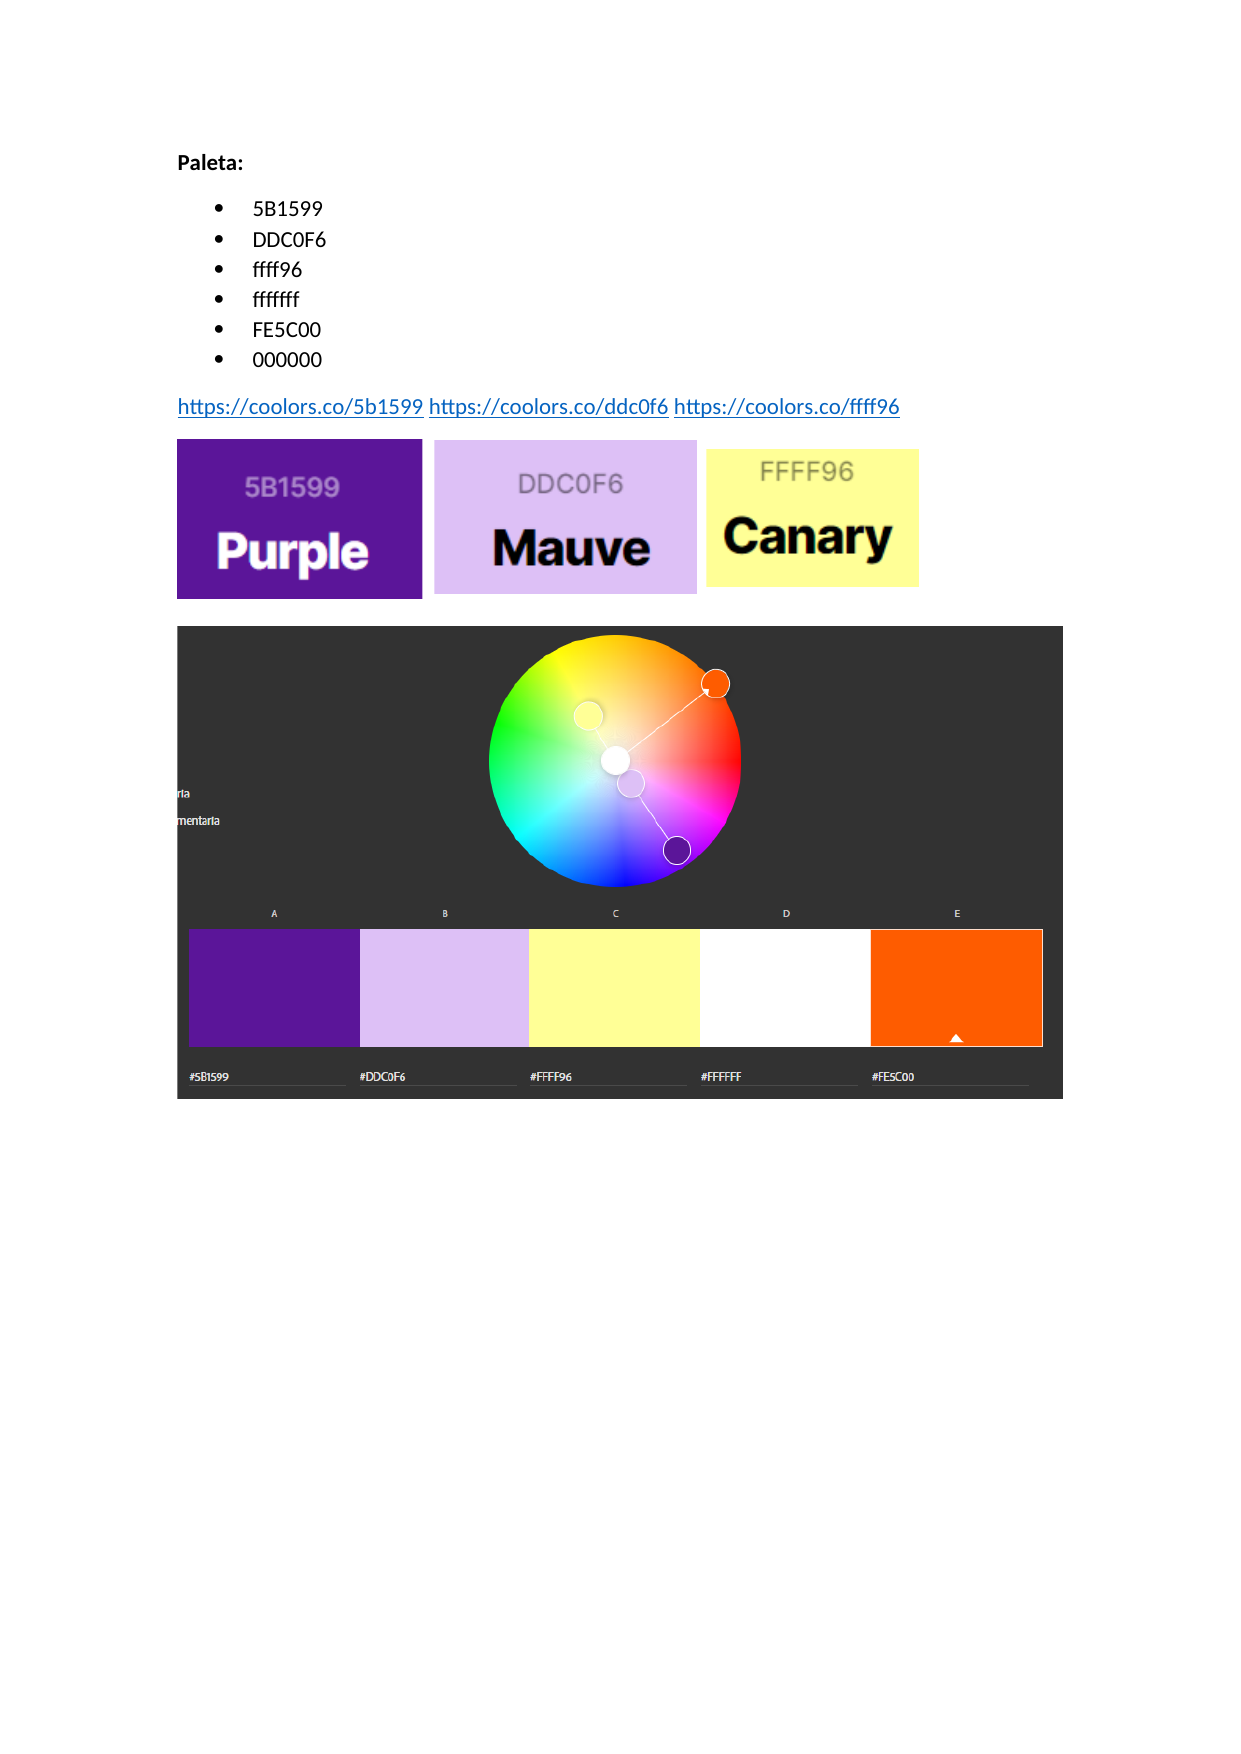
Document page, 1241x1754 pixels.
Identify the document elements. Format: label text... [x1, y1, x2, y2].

picture [177, 439, 423, 599]
text Paleta: [177, 148, 1063, 176]
list 5B1599 [215, 194, 1063, 222]
list DDC0F6 [215, 225, 1063, 253]
picture [434, 440, 697, 594]
picture [177, 626, 1063, 1099]
text https://coolors.co/5b1599 https://coolors.co/ddc0f6 https://coolors.co/ffff96 [177, 392, 1063, 420]
list fffffff [215, 285, 1063, 313]
list FE5C00 [215, 315, 1063, 343]
list ffff96 [215, 255, 1063, 283]
picture [706, 449, 919, 587]
list 000000 [215, 346, 1063, 373]
